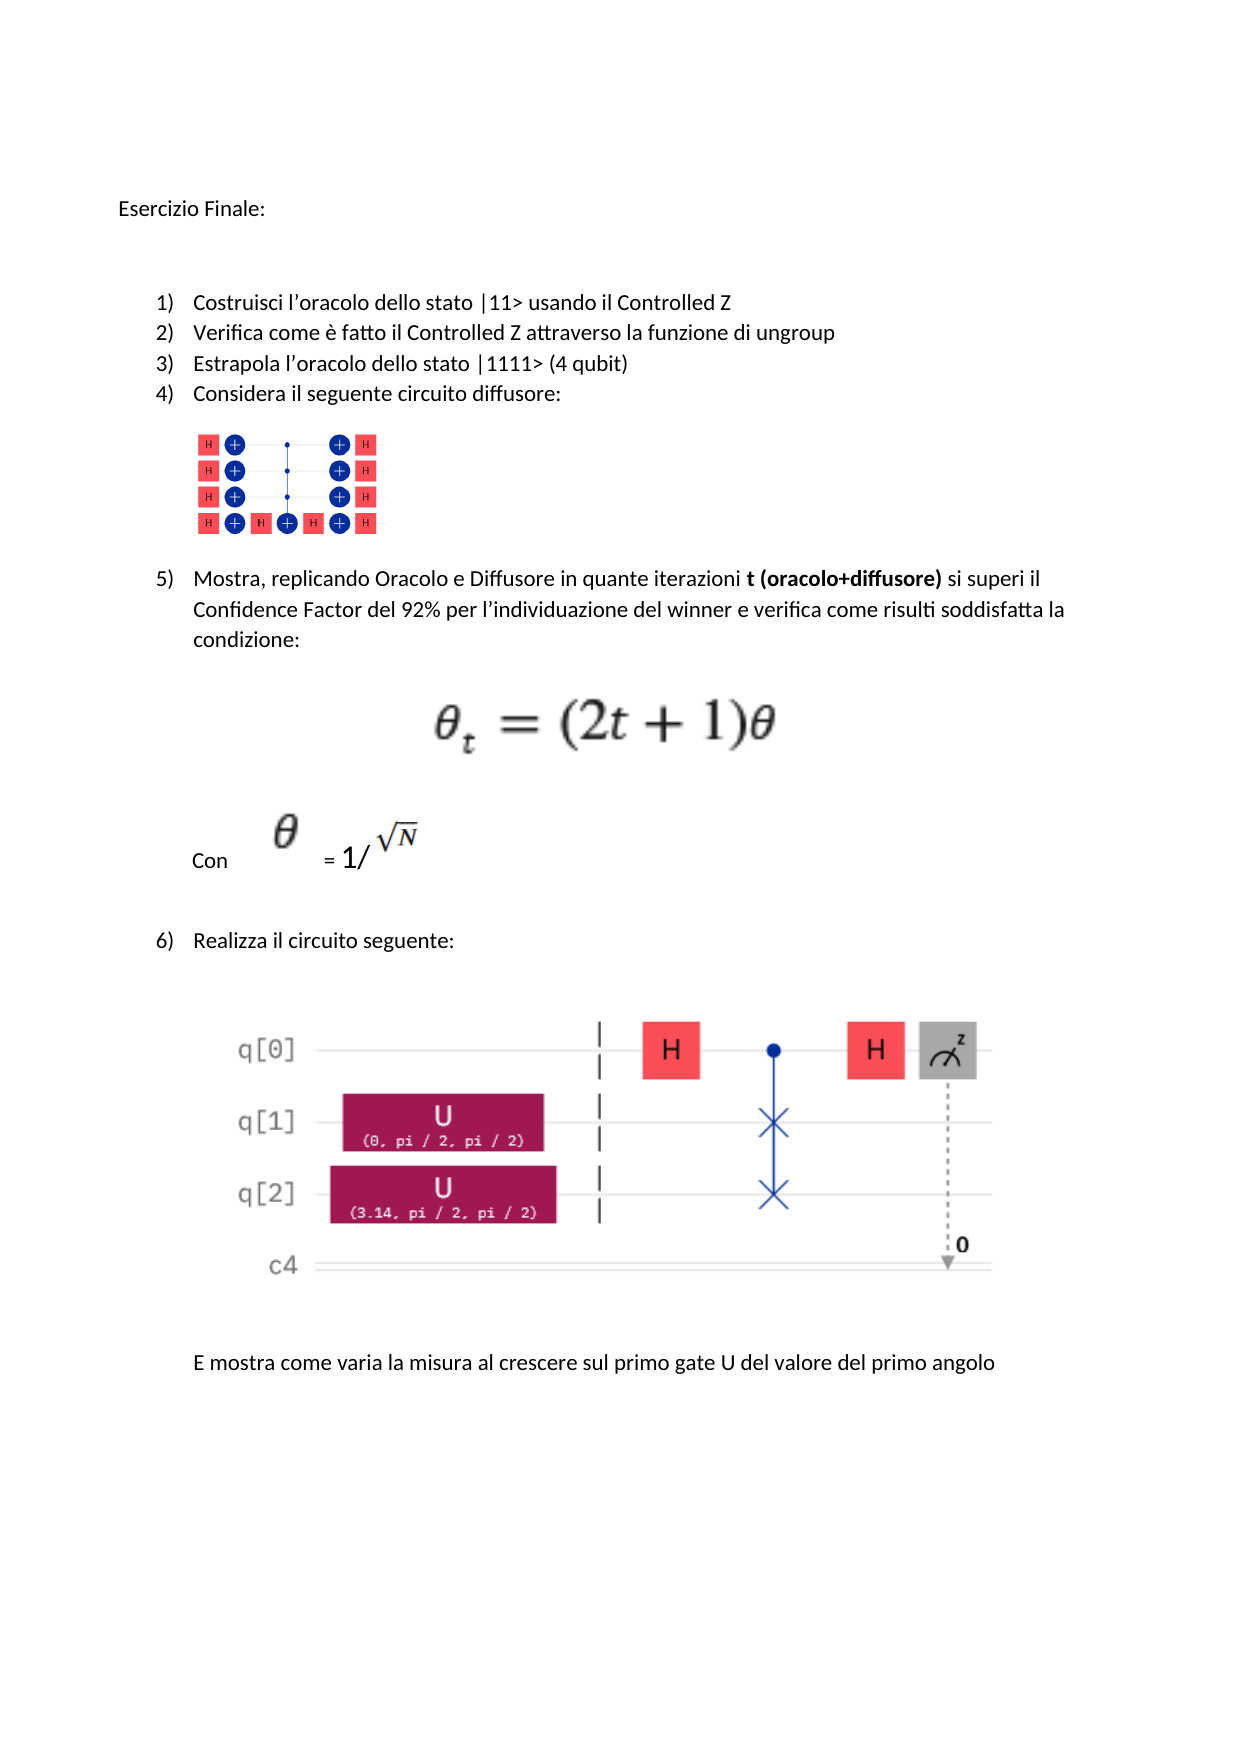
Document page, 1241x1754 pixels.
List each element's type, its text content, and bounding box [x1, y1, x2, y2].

list Realizza il circuito seguente: [156, 927, 1122, 955]
text Esercizio Finale: [118, 194, 1122, 222]
list Verifica come è fatto il Controlled Z attraverso la funzione di ungroup [156, 318, 1122, 346]
picture [323, 671, 857, 799]
text Con = 1/ [118, 836, 272, 877]
picture [272, 781, 305, 908]
list Costruisci l’oracolo dello stato |11> usando il Controlled Z [156, 288, 1122, 316]
list Mostra, replicando Oracolo e Diffusore in quante iterazioni t (oracolo+diffusore) si superi il Confidence Factor del 92% per l’individuazione del winner e verifica come risulti soddisfatta la condizione: [156, 564, 1122, 653]
picture [371, 806, 418, 855]
list E mostra come varia la misura al crescere sul primo gate U del valore del primo angolo [193, 1348, 1122, 1376]
picture [193, 425, 386, 546]
picture [193, 987, 1026, 1346]
text Con = 1/ [305, 836, 1122, 877]
list Considera il seguente circuito diffusore: [156, 379, 1122, 407]
list Estrapola l’oracolo dello stato |1111> (4 qubit) [156, 349, 1122, 377]
